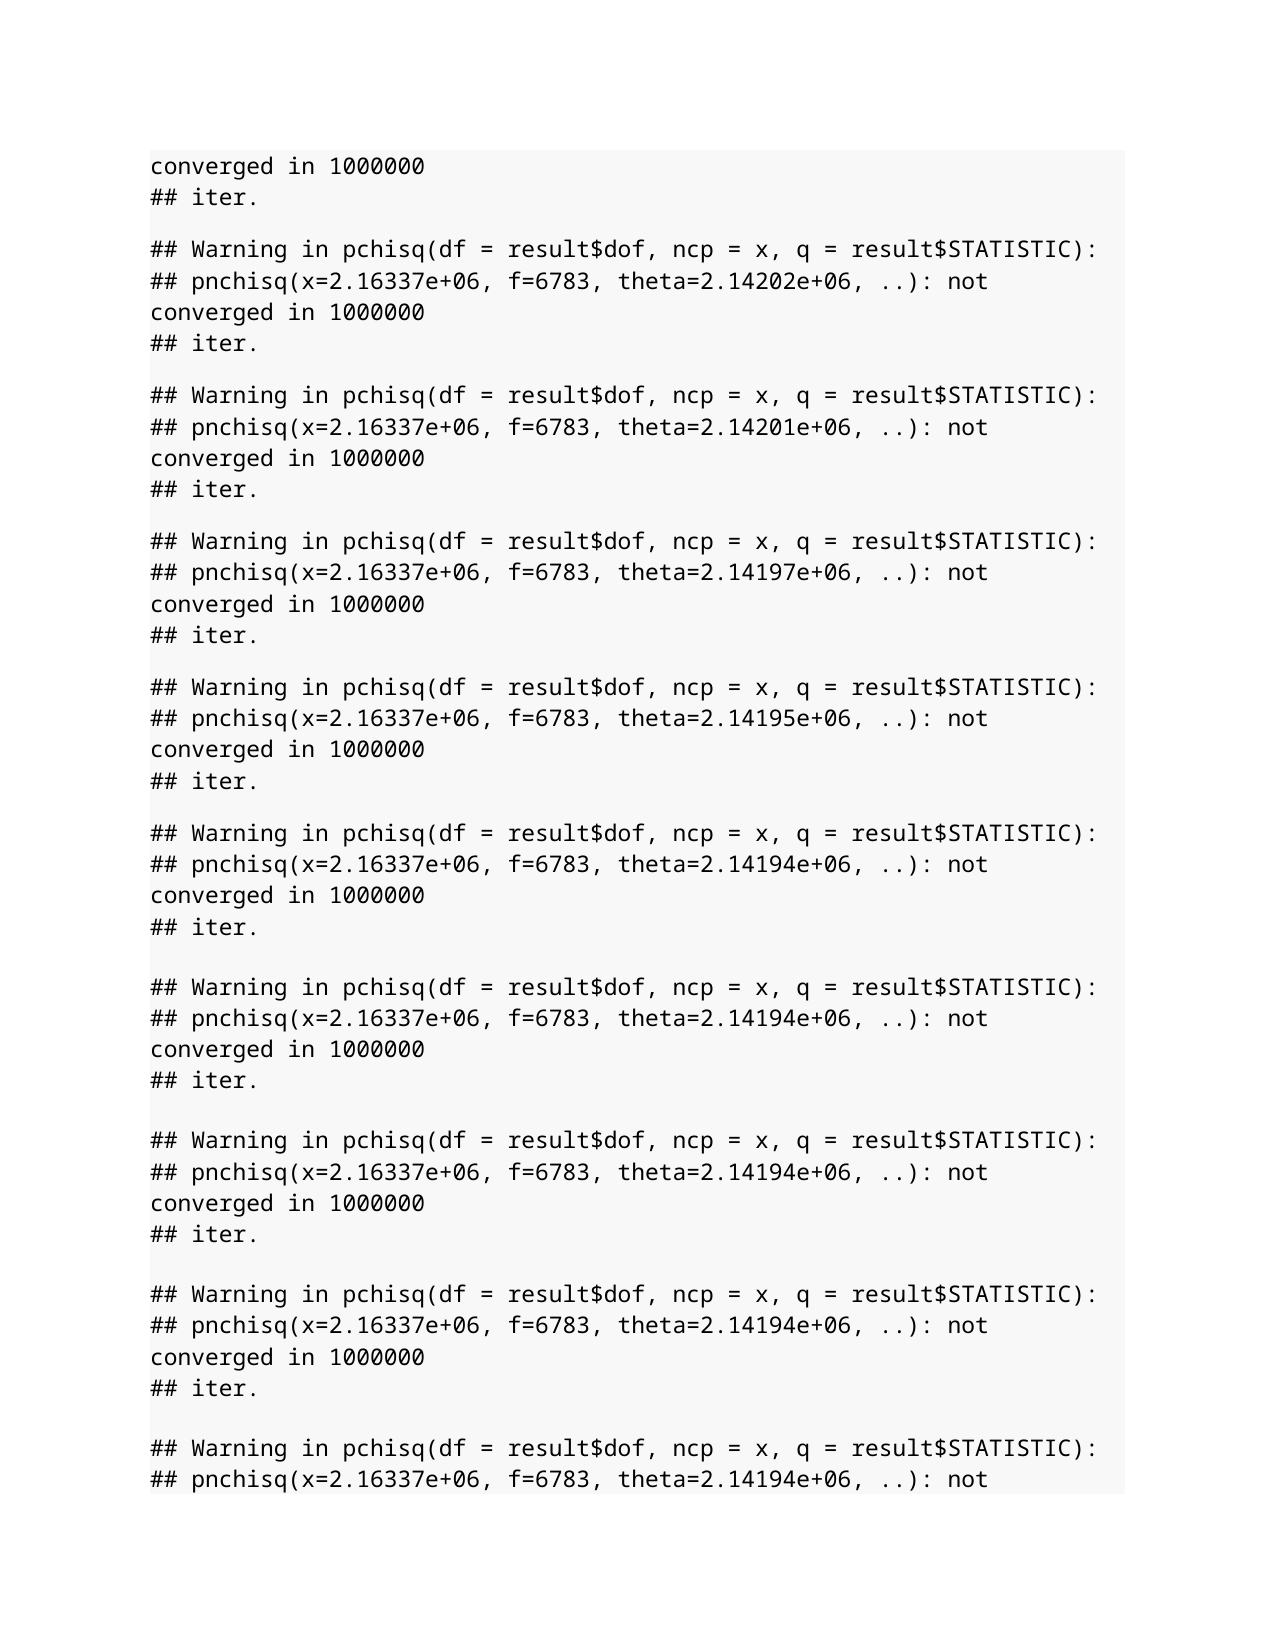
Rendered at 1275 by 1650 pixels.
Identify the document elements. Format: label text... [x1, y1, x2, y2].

text ## Warning in pchisq(df = result$dof, ncp = x, q = result$STATISTIC): ## pnchisq(x=2.16337e+06, f=6783, theta=2.14202e+06, ..): not converged in 1000000 ## iter. [150, 233, 1125, 358]
text ## Warning in pchisq(df = result$dof, ncp = x, q = result$STATISTIC): ## pnchisq(x=2.16337e+06, f=6783, theta=2.14195e+06, ..): not converged in 1000000 ## iter. [150, 671, 1125, 796]
text ## Warning in pchisq(df = result$dof, ncp = x, q = result$STATISTIC): ## pnchisq(x=2.16337e+06, f=6783, theta=2.14197e+06, ..): not converged in 1000000 ## iter. [150, 525, 1125, 650]
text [150, 817, 1125, 1494]
text ## Warning in pchisq(df = result$dof, ncp = x, q = result$STATISTIC): ## pnchisq(x=2.16337e+06, f=6783, theta=2.14201e+06, ..): not converged in 1000000 ## iter. [150, 379, 1125, 504]
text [150, 150, 1125, 212]
